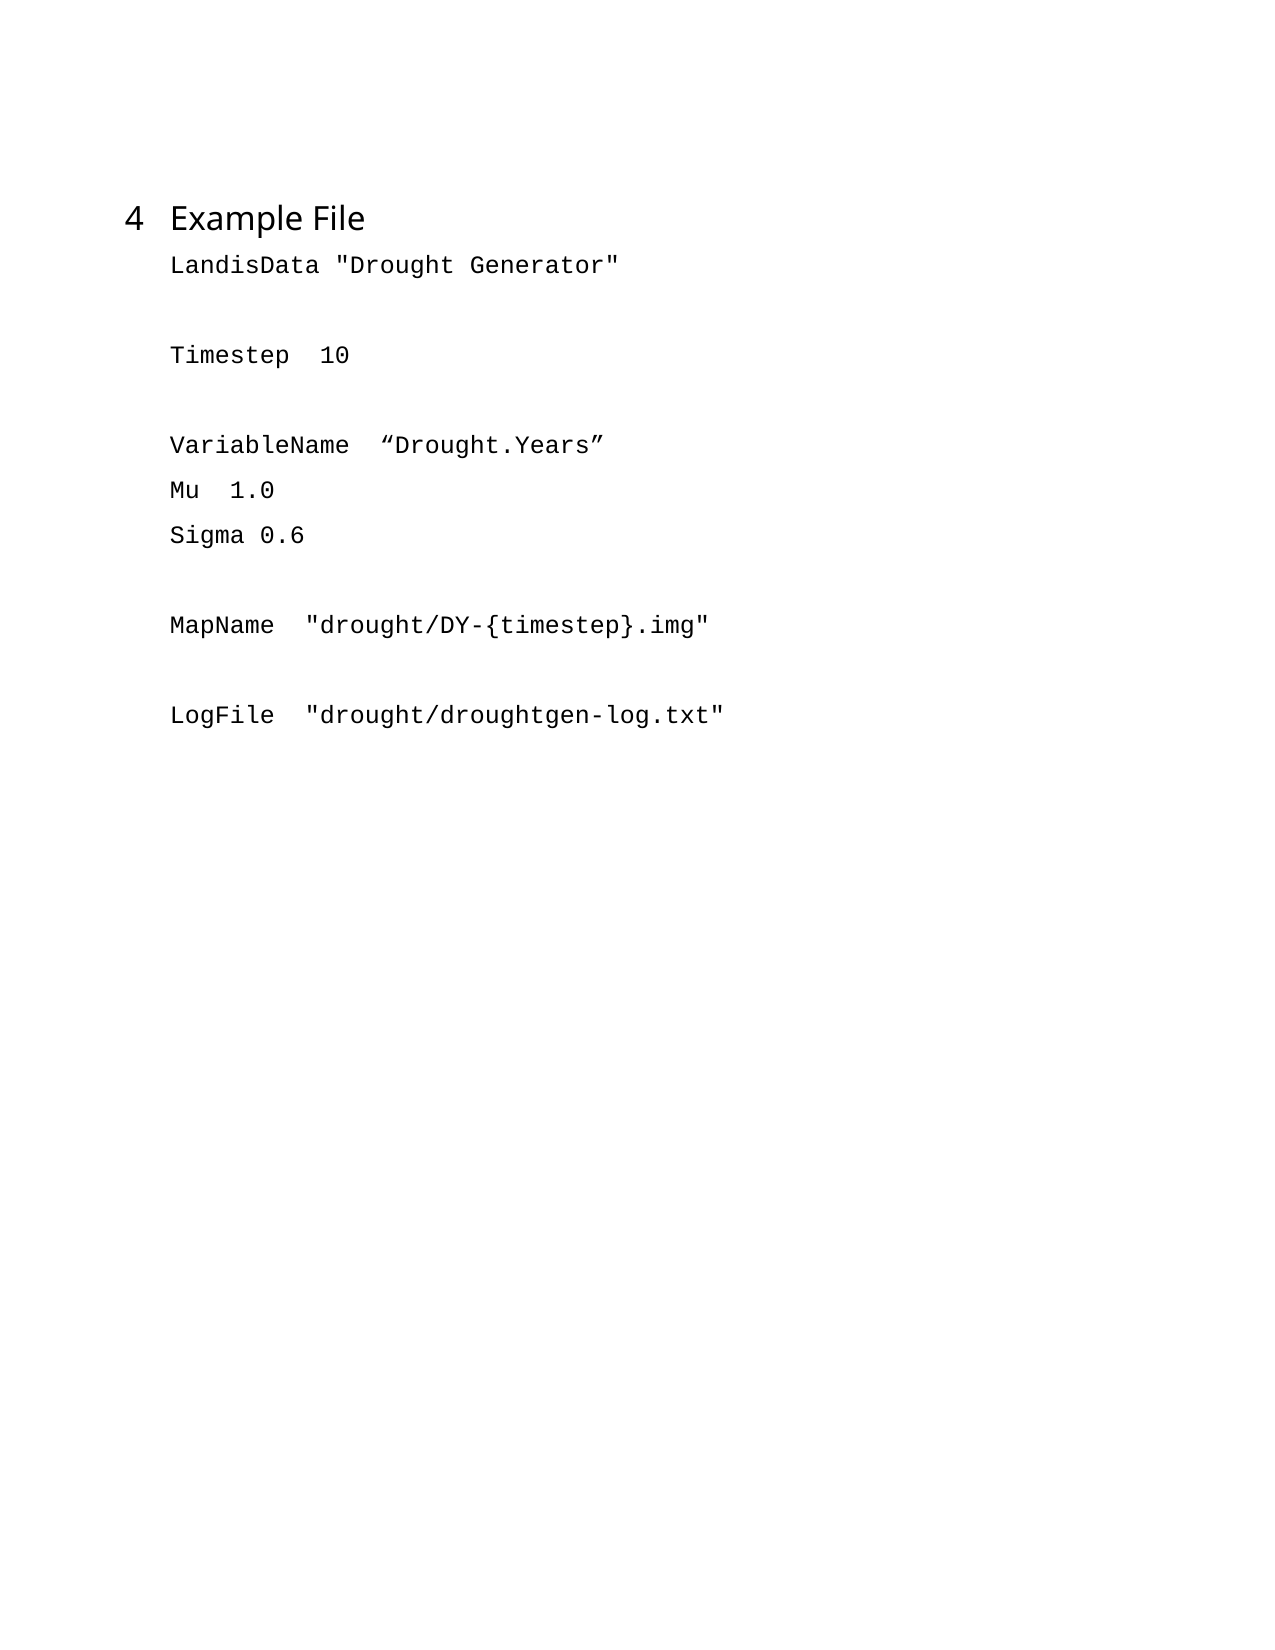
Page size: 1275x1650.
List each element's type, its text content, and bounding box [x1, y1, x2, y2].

text MapName "drought/DY-{timestep}.img" [169, 613, 1001, 641]
text LogFile "drought/droughtgen-log.txt" [169, 703, 1001, 731]
text Timestep 10 [169, 343, 1001, 371]
text LandisData "Drought Generator" [169, 253, 1001, 281]
text Mu 1.0 [169, 478, 1001, 506]
text Sigma 0.6 [169, 523, 1001, 551]
text VariableName “Drought.Years” [169, 433, 1001, 461]
subtitle Example File [124, 194, 1106, 240]
